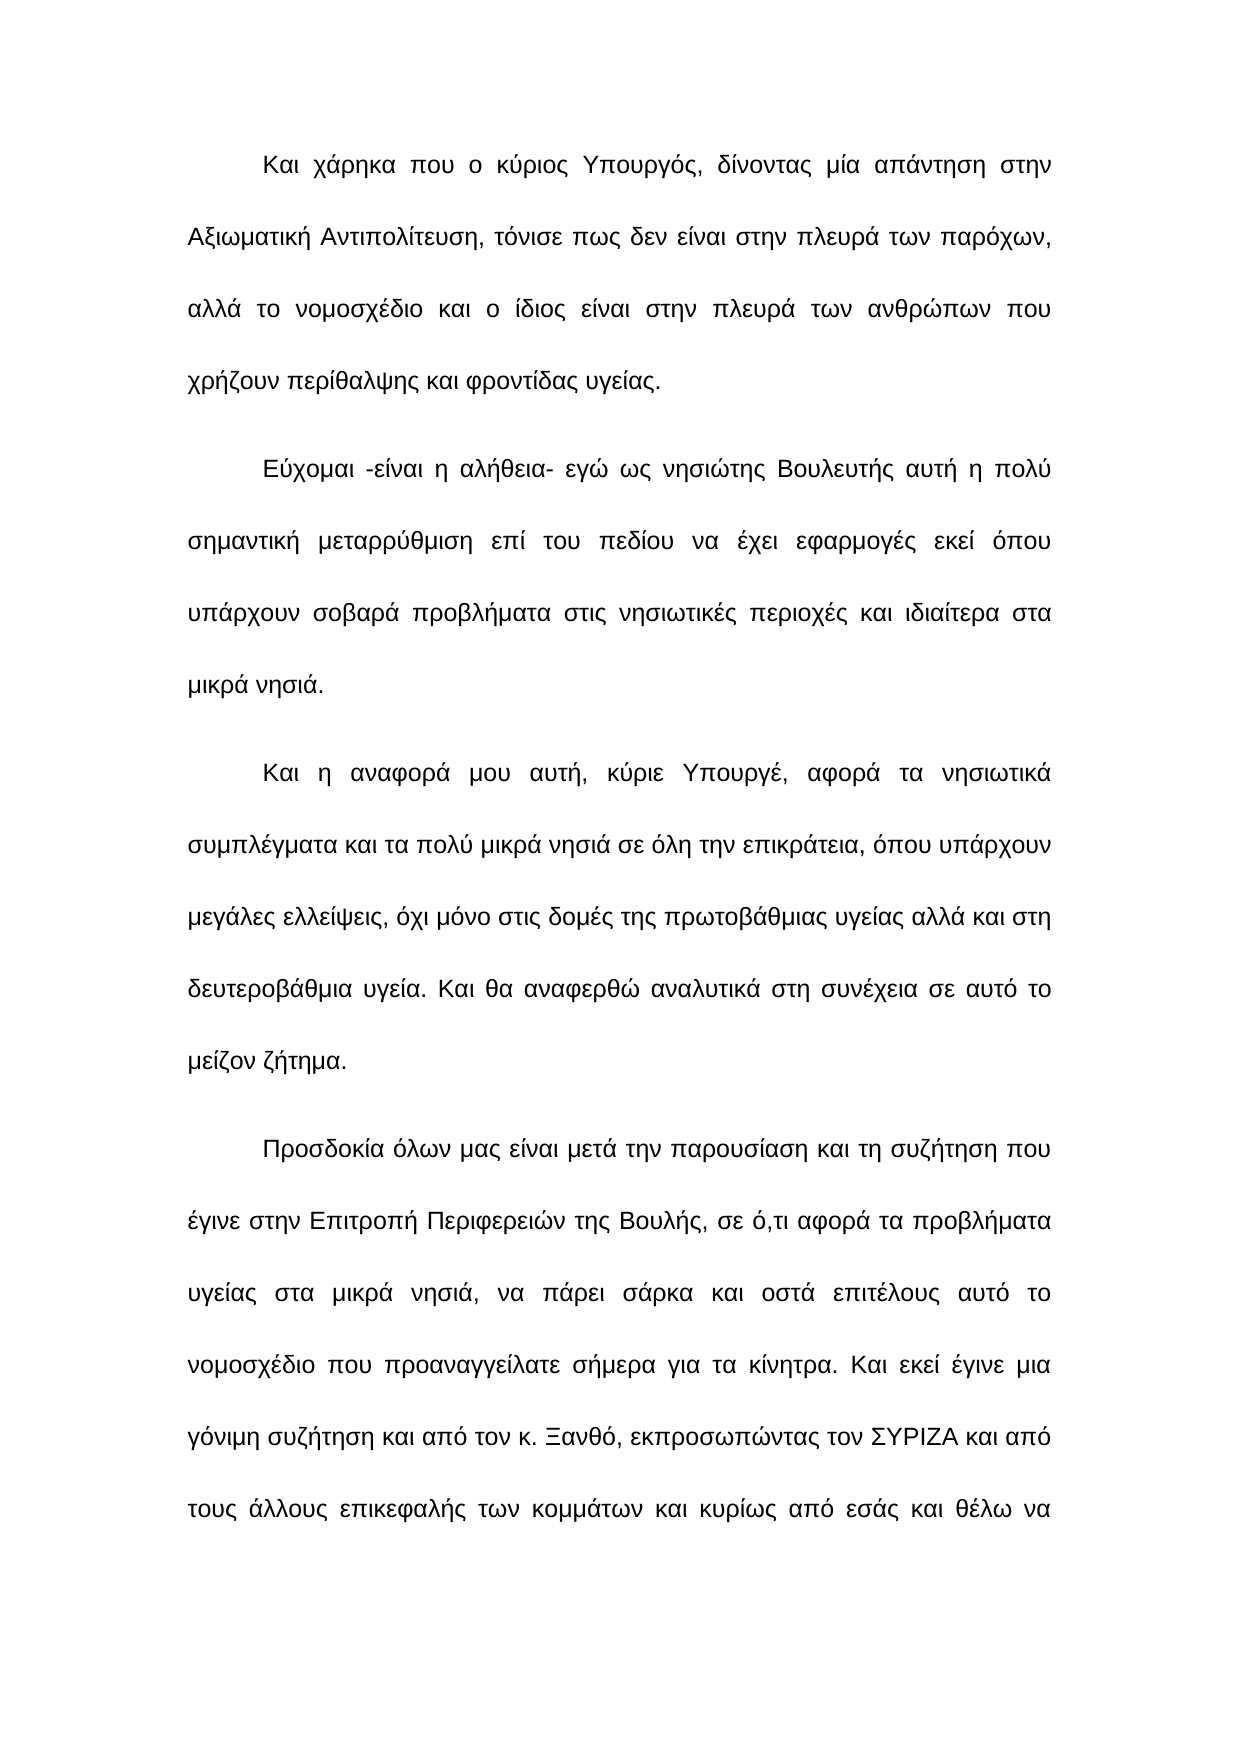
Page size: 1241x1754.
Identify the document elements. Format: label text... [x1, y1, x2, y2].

text Και η αναφορά μου αυτή, κύριε Υπουργέ, αφορά τα νησιωτικά συμπλέγματα και τα πολύ μικρά νησιά σε όλη την επικράτεια, όπου υπάρχουν μεγάλες ελλείψεις, όχι μόνο στις δομές της πρωτοβάθμιας υγείας αλλά και στη δευτεροβάθμια υγεία. Και θα αναφερθώ αναλυτικά στη συνέχεια σε αυτό το μείζον ζήτημα. [187, 758, 1053, 1074]
text Και χάρηκα που ο κύριος Υπουργός, δίνοντας μία απάντηση στην Αξιωματική Αντιπολίτευση, τόνισε πως δεν είναι στην πλευρά των παρόχων, αλλά το νομοσχέδιο και ο ίδιος είναι στην πλευρά των ανθρώπων που χρήζουν περίθαλψης και φροντίδας υγείας. [187, 150, 1053, 394]
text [187, 1134, 1053, 1522]
text Εύχομαι -είναι η αλήθεια- εγώ ως νησιώτης Βουλευτής αυτή η πολύ σημαντική μεταρρύθμιση επί του πεδίου να έχει εφαρμογές εκεί όπου υπάρχουν σοβαρά προβλήματα στις νησιωτικές περιοχές και ιδιαίτερα στα μικρά νησιά. [187, 454, 1053, 698]
